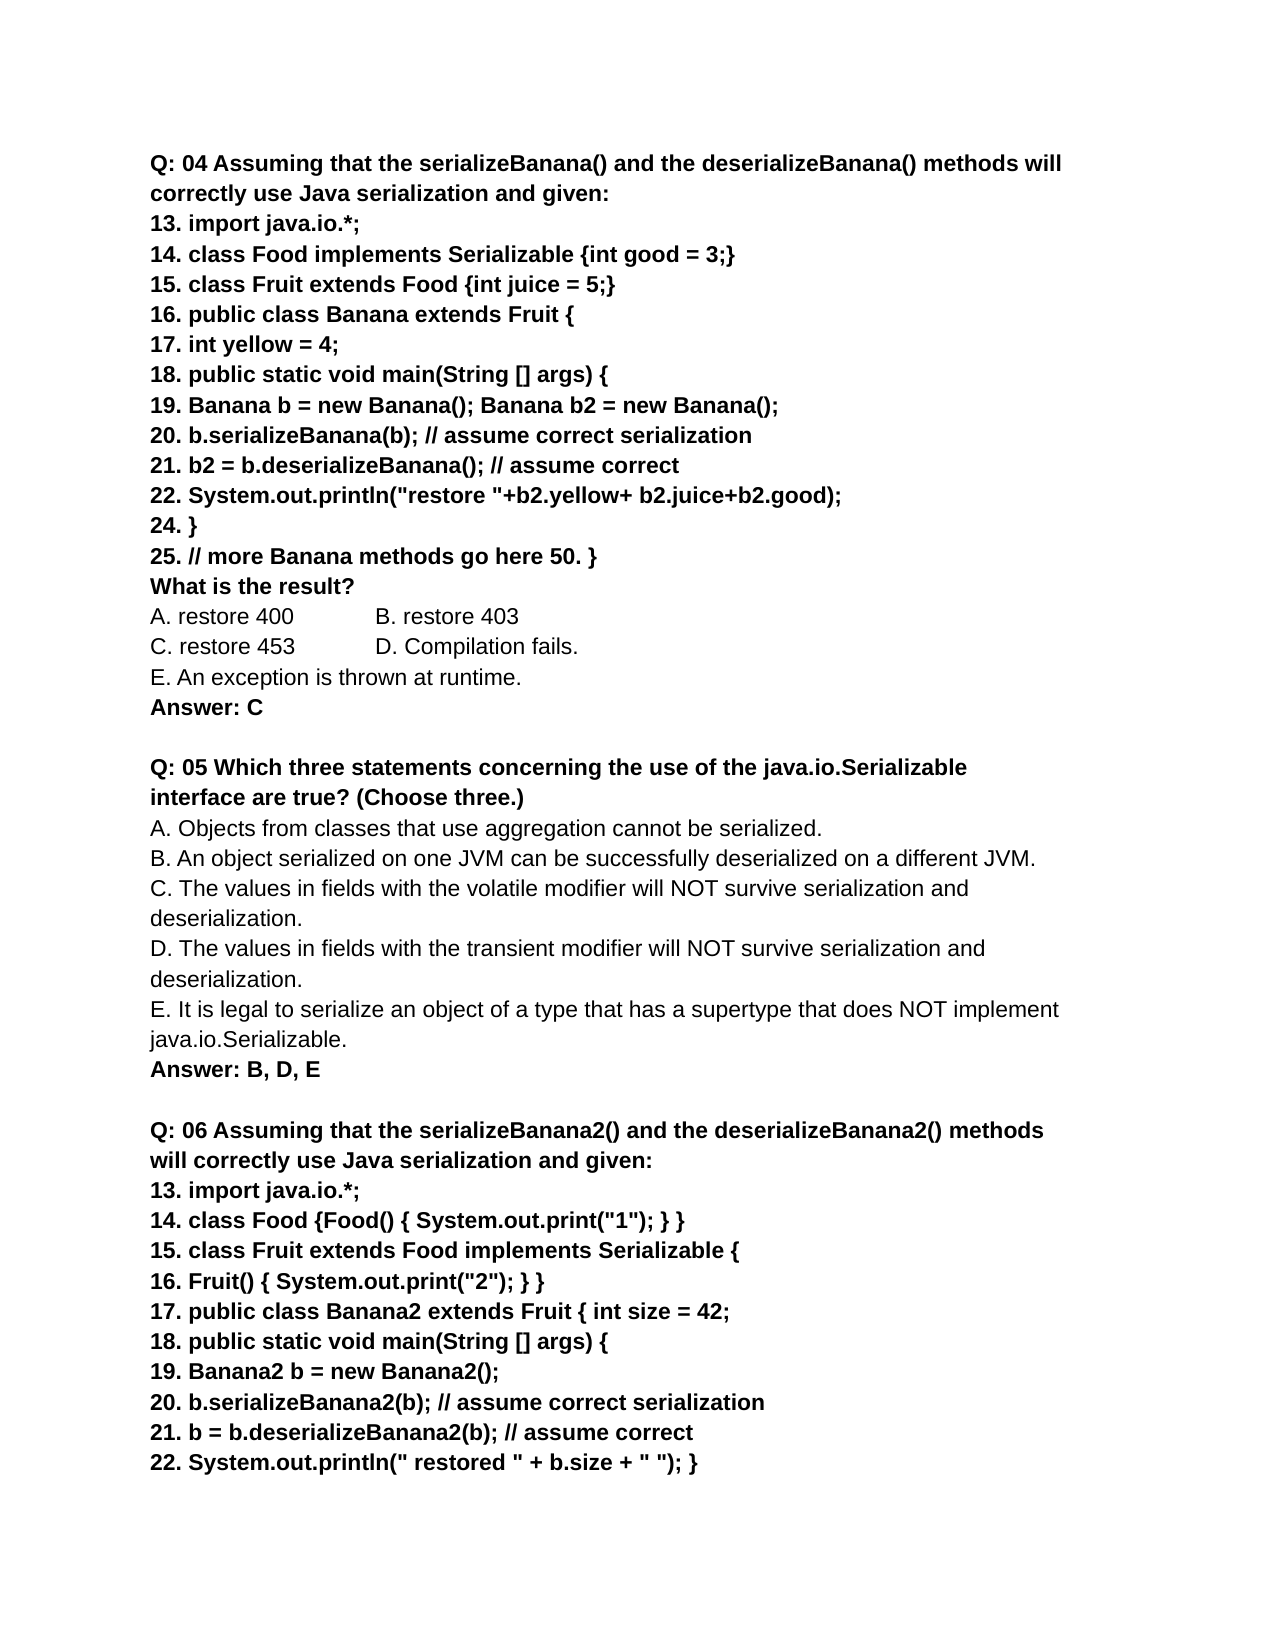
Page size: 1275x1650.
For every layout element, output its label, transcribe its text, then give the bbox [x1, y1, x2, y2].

text 17. int yellow = 4; [150, 331, 1125, 358]
text 16. public class Banana extends Fruit { [150, 301, 1125, 327]
text will correctly use Java serialization and given: [150, 1147, 1125, 1173]
text 24. } [150, 512, 1125, 539]
text E. It is legal to serialize an object of a type that has a supertype that does NOT implement java.io.Serializable. [150, 996, 1125, 1052]
text 13. import java.io.*; [150, 210, 1125, 237]
text D. The values in fields with the transient modifier will NOT survive serialization and deserialization. [150, 935, 1125, 992]
text Answer: C [150, 694, 1125, 720]
text Q: 05 Which three statements concerning the use of the java.io.Serializable [150, 754, 1125, 781]
text 13. import java.io.*; [150, 1177, 1125, 1203]
text 14. class Food implements Serializable {int good = 3;} [150, 241, 1125, 267]
text A. Objects from classes that use aggregation cannot be serialized. [150, 814, 1125, 841]
text Answer: B, D, E [150, 1056, 1125, 1083]
text 21. b2 = b.deserializeBanana(); // assume correct [150, 452, 1125, 478]
text E. An exception is thrown at runtime. [150, 663, 1125, 690]
text 25. // more Banana methods go here 50. } [150, 543, 1125, 569]
text Q: 04 Assuming that the serializeBanana() and the deserializeBanana() methods will [150, 150, 1125, 176]
text C. The values in fields with the volatile modifier will NOT survive serialization and deserialization. [150, 875, 1125, 932]
text 18. public static void main(String [] args) { [150, 1328, 1125, 1354]
text What is the result? [150, 573, 1125, 599]
text correctly use Java serialization and given: [150, 180, 1125, 207]
text 20. b.serializeBanana(b); // assume correct serialization [150, 422, 1125, 448]
text 19. Banana2 b = new Banana2(); [150, 1358, 1125, 1385]
text 15. class Fruit extends Food implements Serializable { [150, 1237, 1125, 1264]
text interface are true? (Choose three.) [150, 784, 1125, 811]
text 15. class Fruit extends Food {int juice = 5;} [150, 271, 1125, 297]
text 22. System.out.println(" restored " + b.size + " "); } [150, 1449, 1125, 1475]
text 21. b = b.deserializeBanana2(b); // assume correct [150, 1419, 1125, 1445]
text Q: 06 Assuming that the serializeBanana2() and the deserializeBanana2() methods [150, 1117, 1125, 1143]
text 16. Fruit() { System.out.print("2"); } } [150, 1268, 1125, 1294]
text 18. public static void main(String [] args) { [150, 361, 1125, 388]
text B. An object serialized on one JVM can be successfully deserialized on a different JVM. [150, 845, 1125, 871]
text 19. Banana b = new Banana(); Banana b2 = new Banana(); [150, 392, 1125, 418]
text A. restore 400 B. restore 403 [150, 603, 1125, 629]
text 14. class Food {Food() { System.out.print("1"); } } [150, 1207, 1125, 1234]
text 17. public class Banana2 extends Fruit { int size = 42; [150, 1298, 1125, 1324]
text C. restore 453 D. Compilation fails. [150, 633, 1125, 660]
text 20. b.serializeBanana2(b); // assume correct serialization [150, 1388, 1125, 1415]
text 22. System.out.println("restore "+b2.yellow+ b2.juice+b2.good); [150, 482, 1125, 509]
